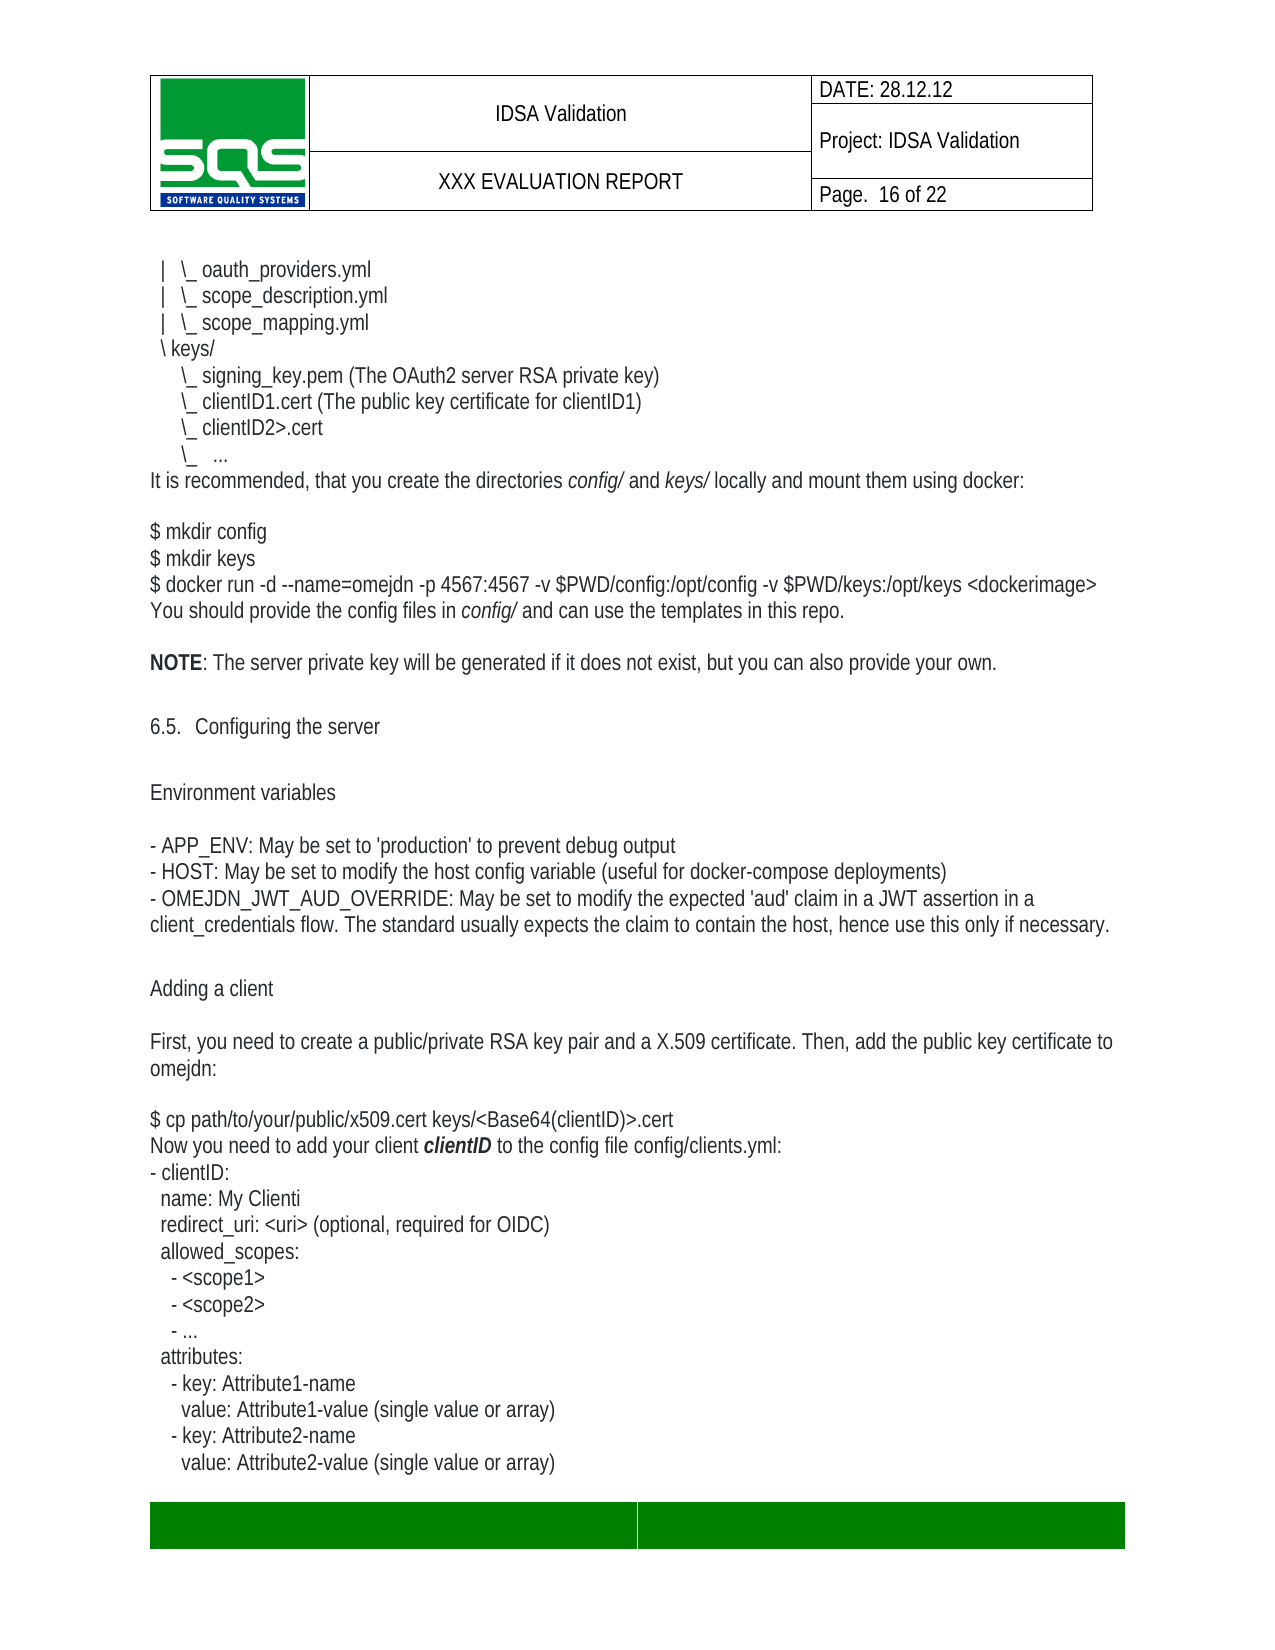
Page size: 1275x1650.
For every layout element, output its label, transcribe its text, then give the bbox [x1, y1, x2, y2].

text name: My Clienti [150, 1185, 1125, 1211]
text \_ signing_key.pem (The OAuth2 server RSA private key) [150, 362, 1125, 388]
text | \_ scope_mapping.yml [150, 309, 1125, 335]
text NOTE: The server private key will be generated if it does not exist, but you can also provide your own. [150, 649, 1125, 675]
picture [157, 76, 308, 210]
subtitle Environment variables [150, 778, 1125, 805]
text It is recommended, that you create the directories config/ and keys/ locally and mount them using docker: [150, 467, 1125, 493]
text \ keys/ [150, 335, 1125, 362]
text First, you need to create a public/private RSA key pair and a X.509 certificate. Then, add the public key certificate to omejdn: [150, 1028, 1125, 1081]
text \_ clientID2>.cert [150, 414, 1125, 441]
text - key: Attribute1-name [150, 1369, 1125, 1396]
text $ mkdir config [150, 518, 1125, 545]
text value: Attribute2-value (single value or array) [150, 1449, 1125, 1475]
text - key: Attribute2-name [150, 1422, 1125, 1449]
text value: Attribute1-value (single value or array) [150, 1396, 1125, 1422]
text Now you need to add your client clientID to the config file config/clients.yml: [150, 1132, 1125, 1159]
text - APP_ENV: May be set to 'production' to prevent debug output [150, 832, 1125, 858]
text - OMEJDN_JWT_AUD_OVERRIDE: May be set to modify the expected 'aud' claim in a JWT assertion in a client_credentials flow. The standard usually expects the claim to contain the host, hence use this only if necessary. [150, 885, 1125, 937]
text allowed_scopes: [150, 1238, 1125, 1264]
text - clientID: [150, 1159, 1125, 1185]
text attributes: [150, 1343, 1125, 1369]
text - <scope2> [150, 1291, 1125, 1317]
text - HOST: May be set to modify the host config variable (useful for docker-compose deployments) [150, 858, 1125, 885]
text $ cp path/to/your/public/x509.cert keys/<Base64(clientID)>.cert [150, 1106, 1125, 1132]
subtitle Configuring the server [150, 713, 1125, 739]
text $ docker run -d --name=omejdn -p 4567:4567 -v $PWD/config:/opt/config -v $PWD/keys:/opt/keys <dockerimage> [150, 571, 1125, 597]
text - <scope1> [150, 1264, 1125, 1291]
text \_ ... [150, 441, 1125, 467]
text \_ clientID1.cert (The public key certificate for clientID1) [150, 388, 1125, 414]
text | \_ scope_description.yml [150, 282, 1125, 309]
text | \_ oauth_providers.yml [150, 256, 1125, 282]
text $ mkdir keys [150, 545, 1125, 571]
text redirect_uri: <uri> (optional, required for OIDC) [150, 1211, 1125, 1238]
text You should provide the config files in config/ and can use the templates in this repo. [150, 597, 1125, 624]
subtitle Adding a client [150, 975, 1125, 1001]
text - ... [150, 1317, 1125, 1343]
